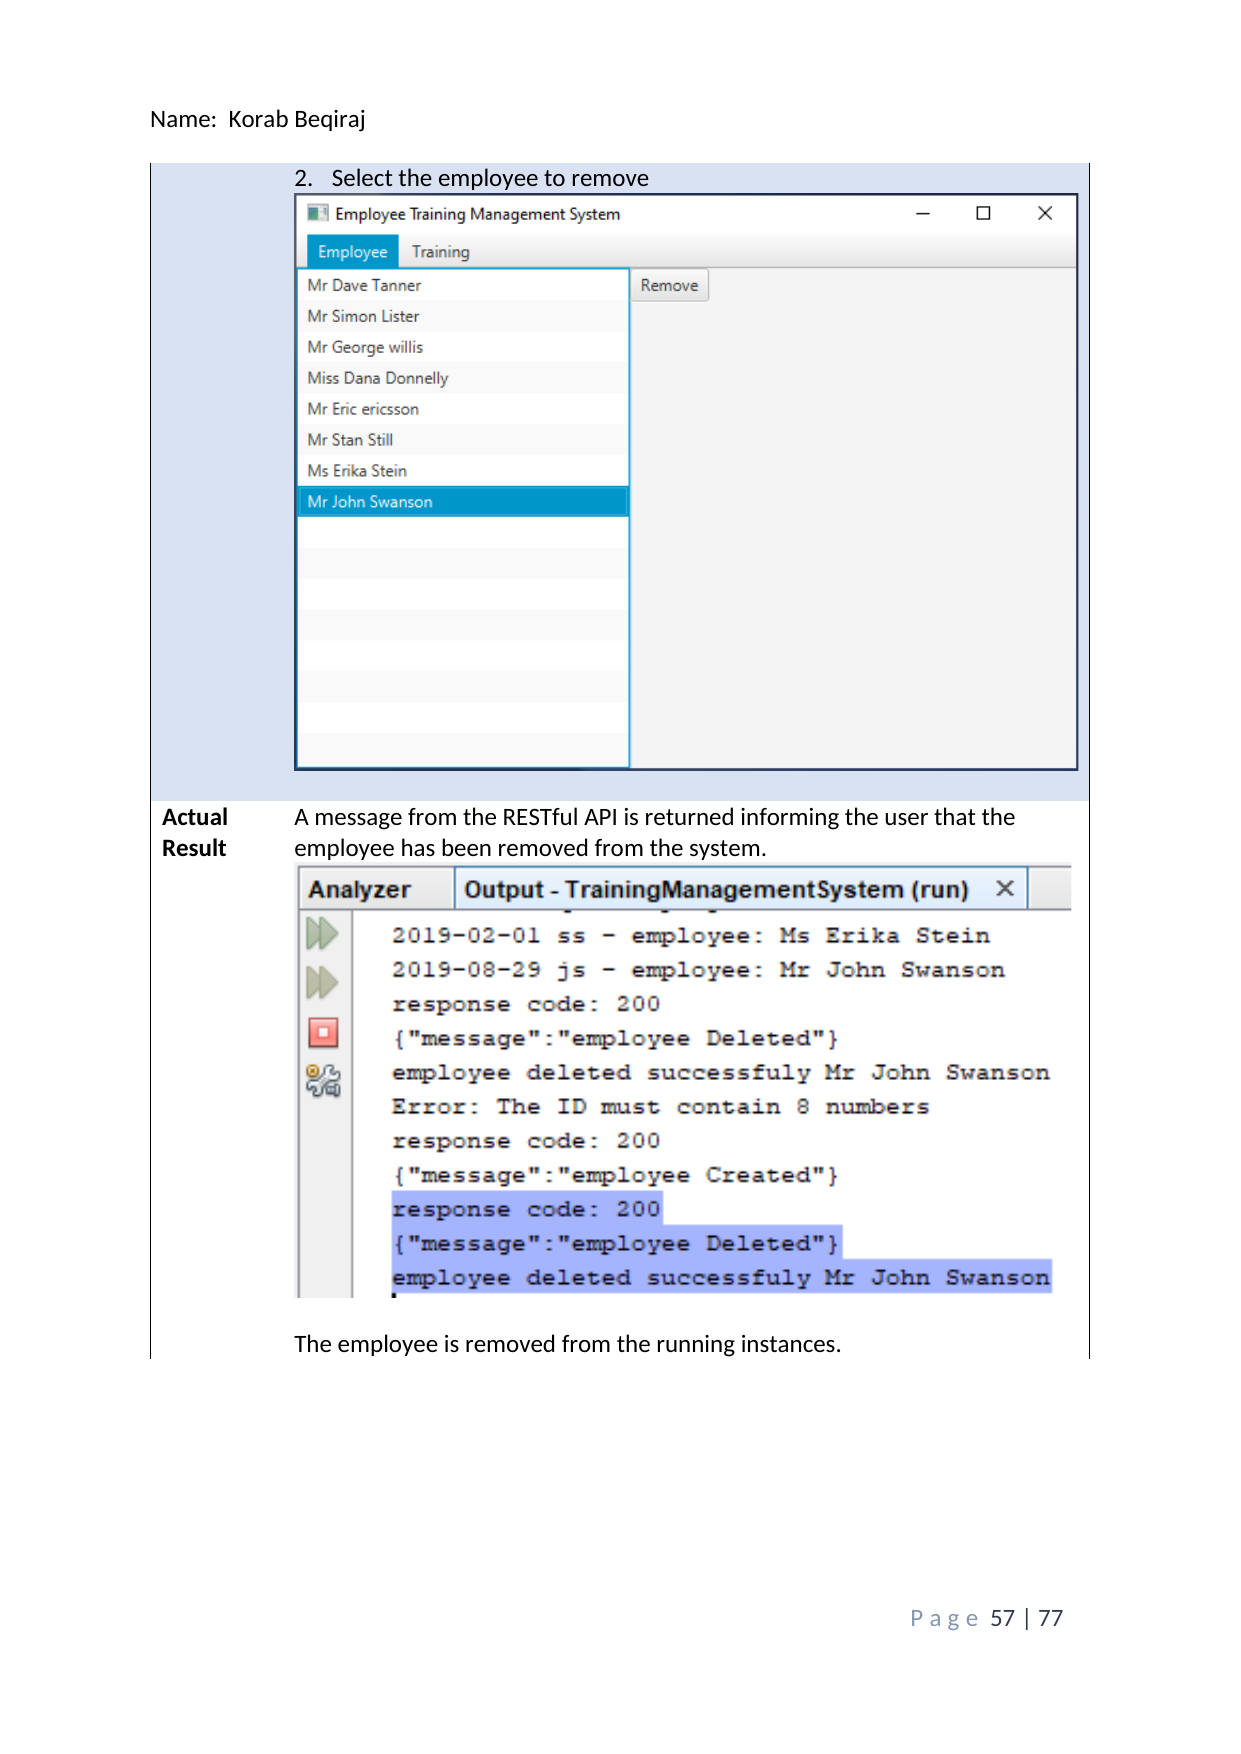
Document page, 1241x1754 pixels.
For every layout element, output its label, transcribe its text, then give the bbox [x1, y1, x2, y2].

picture [294, 862, 1072, 1298]
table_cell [283, 163, 1089, 801]
table_cell Steps [151, 163, 283, 801]
picture [294, 193, 1079, 771]
table_cell Actual Result [151, 801, 283, 1359]
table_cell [283, 801, 1089, 1359]
